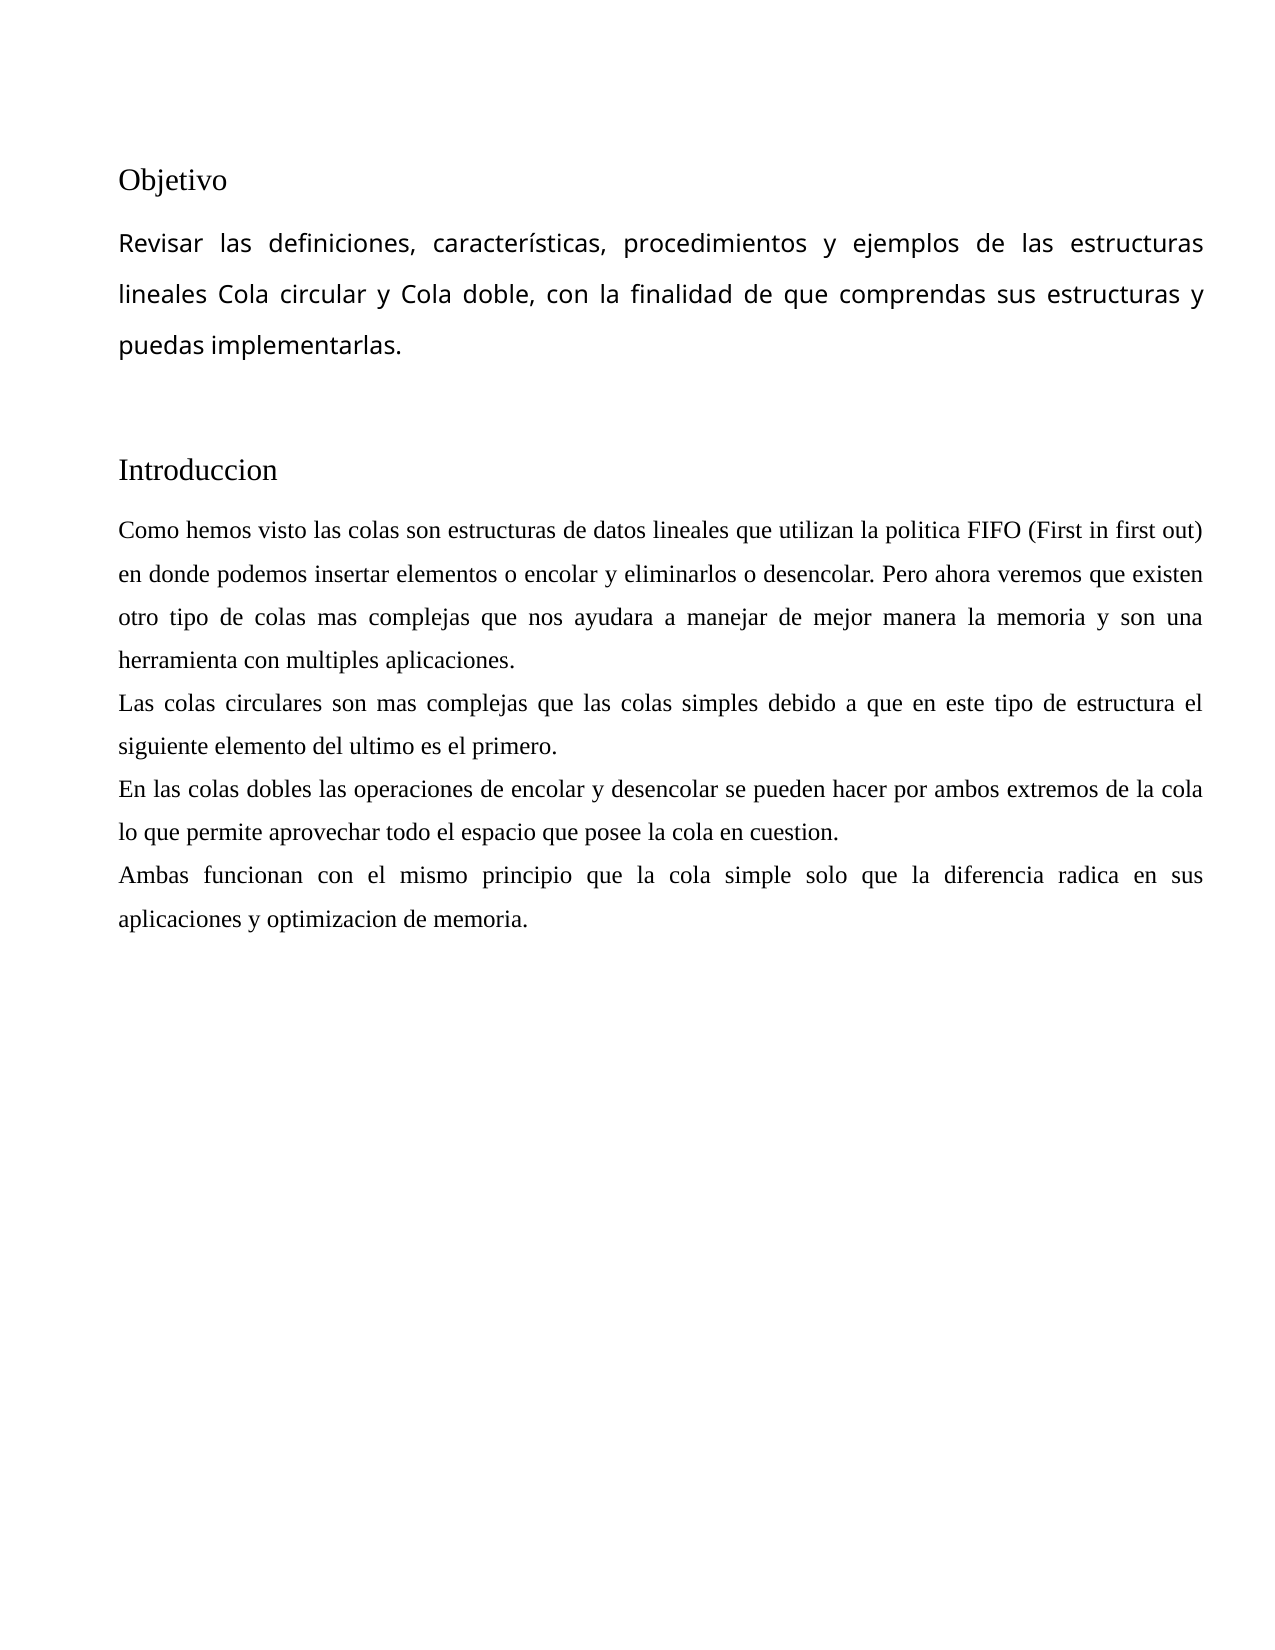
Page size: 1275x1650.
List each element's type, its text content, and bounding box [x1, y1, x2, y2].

text Revisar las definiciones, características, procedimientos y ejemplos de las estructuras lineales Cola circular y Cola doble, con la finalidad de que comprendas sus estructuras y puedas implementarlas. [118, 226, 1205, 362]
text Introduccion [118, 451, 1205, 487]
text Las colas circulares son mas complejas que las colas simples debido a que en este tipo de estructura el siguiente elemento del ultimo es el primero. [118, 688, 1205, 760]
text En las colas dobles las operaciones de encolar y desencolar se pueden hacer por ambos extremos de la cola lo que permite aprovechar todo el espacio que posee la cola en cuestion. [118, 774, 1205, 846]
text Ambas funcionan con el mismo principio que la cola simple solo que la diferencia radica en sus aplicaciones y optimizacion de memoria. [118, 861, 1205, 932]
text Objetivo [118, 161, 1205, 197]
text Como hemos visto las colas son estructuras de datos lineales que utilizan la politica FIFO (First in first out) en donde podemos insertar elementos o encolar y eliminarlos o desencolar. Pero ahora veremos que existen otro tipo de colas mas complejas que nos ayudara a manejar de mejor manera la memoria y son una herramienta con multiples aplicaciones. [118, 516, 1205, 674]
